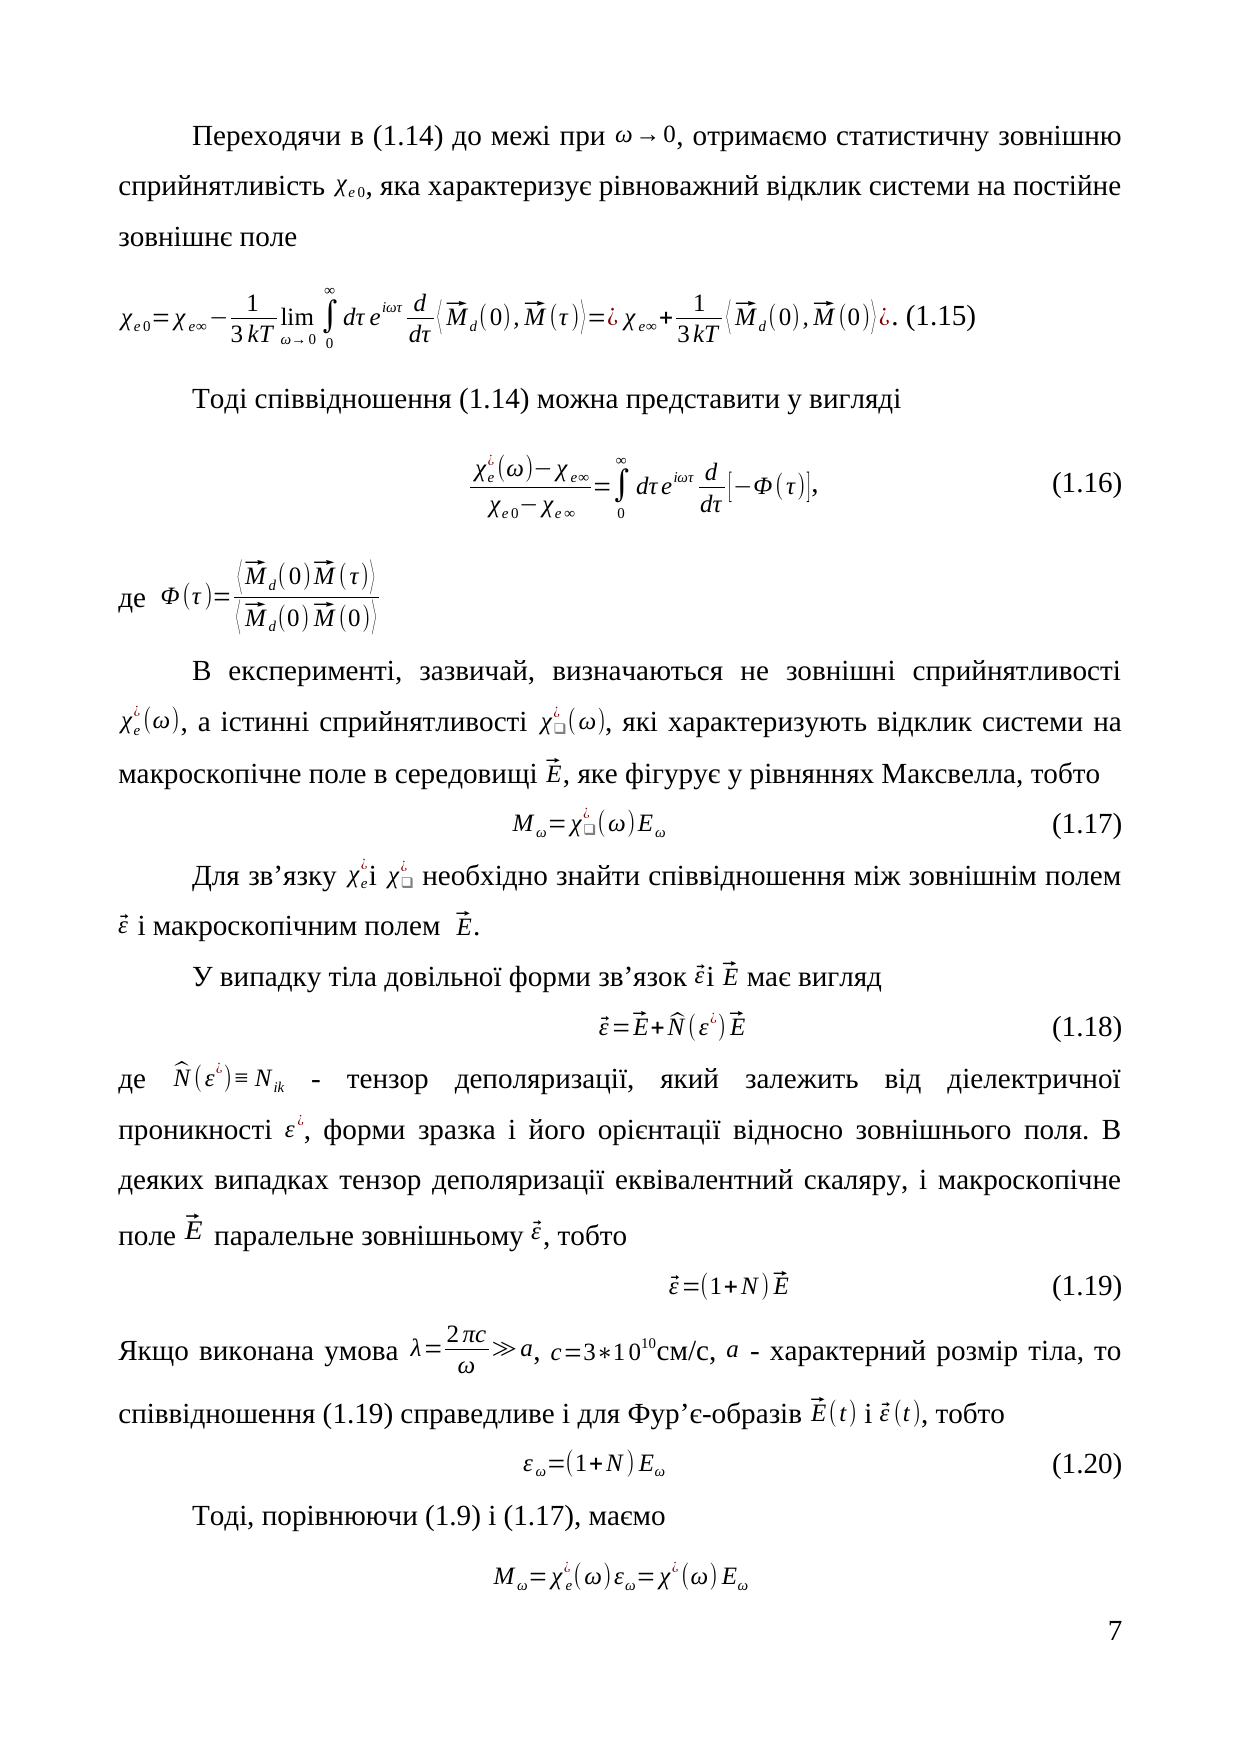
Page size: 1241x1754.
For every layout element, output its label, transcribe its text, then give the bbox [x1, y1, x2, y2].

text У випадку тіла довільної форми зв’язок і має вигляд [118, 959, 1122, 992]
text (1.18) [118, 1009, 1122, 1044]
text Для зв’язку і необхідно знайти співвідношення між зовнішнім полем і макроскопічним полем . [118, 858, 1122, 942]
text Тоді співвідношення (1.14) можна представити у вигляді [118, 382, 1122, 415]
text Тоді, порівнюючи (1.9) і (1.17), маємо [118, 1498, 1122, 1532]
text де - тензор деполяризації, який залежить від діелектричної проникності , форми зразка і його орієнтації відносно зовнішнього поля. В деяких випадках тензор деполяризації еквівалентний скаляру, і макроскопічне поле паралельне зовнішньому , тобто [118, 1061, 1122, 1252]
text . (1.15) [118, 282, 1122, 352]
text (1.20) [118, 1446, 1122, 1481]
text де [118, 557, 1122, 637]
text (1.19) [118, 1268, 1122, 1303]
text Якщо виконана умова , см/c, - характерний розмір тіла, то співвідношення (1.19) справедливе і для Фур’є-образів і , тобто [118, 1320, 1122, 1429]
text В експерименті, зазвичай, визначаються не зовнішні сприйнятливості , а істинні сприйнятливості , які характеризують відклик системи на макроскопічне поле в середовищі , яке фігурує у рівняннях Максвелла, тобто [118, 653, 1122, 789]
text Переходячи в (1.14) до межі при , отримаємо статистичну зовнішню сприйнятливість , яка характеризує рівноважний відклик системи на постійне зовнішнє поле [118, 118, 1122, 252]
text , (1.16) [118, 444, 1122, 528]
text (1.17) [118, 806, 1122, 841]
